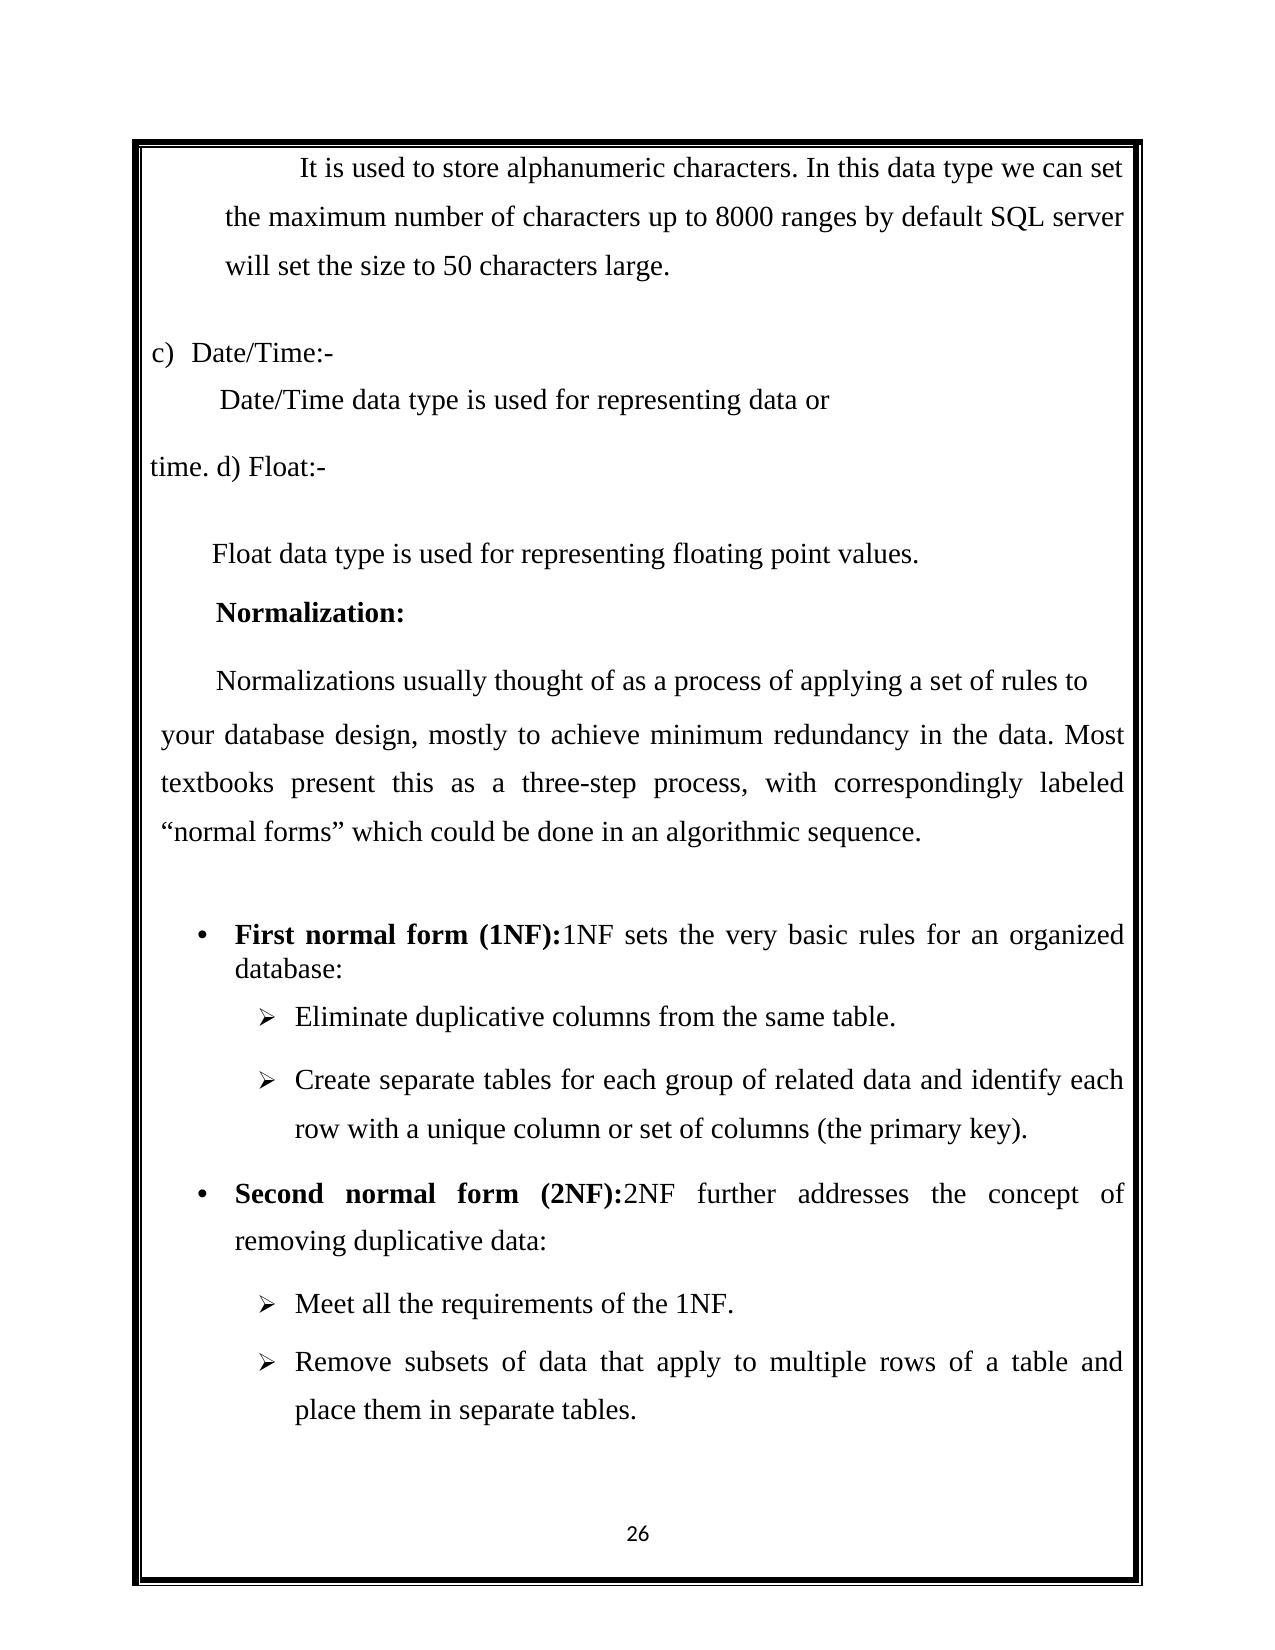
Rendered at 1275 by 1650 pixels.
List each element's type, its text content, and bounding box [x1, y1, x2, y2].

list Remove subsets of data that apply to multiple rows of a table and place them in separate tables. [257, 1344, 1125, 1426]
subtitle Normalization: [150, 595, 1125, 629]
list Eliminate duplicative columns from the same table. [257, 999, 1125, 1033]
text Float data type is used for representing floating point values. [161, 536, 1125, 569]
text Normalizations usually thought of as a process of applying a set of rules to [150, 663, 1123, 697]
list Second normal form (2NF):2NF further addresses the concept of removing duplicative data: [197, 1176, 1125, 1257]
list Meet all the requirements of the 1NF. [257, 1286, 1125, 1319]
text Date/Time data type is used for representing data or time. d) Float:- [150, 382, 832, 482]
text your database design, mostly to achieve minimum redundancy in the data. Most textbooks present this as a three-step process, with correspondingly labeled “normal forms” which could be done in an algorithmic sequence. [161, 717, 1125, 847]
list First normal form (1NF):1NF sets the very basic rules for an organized database: [197, 917, 1125, 985]
text It is used to store alphanumeric characters. In this data type we can set the maximum number of characters up to 8000 ranges by default SQL server will set the size to 50 characters large. [150, 150, 1125, 281]
list Date/Time:- [151, 335, 1127, 368]
list Create separate tables for each group of related data and identify each row with a unique column or set of columns (the primary key). [257, 1062, 1125, 1145]
